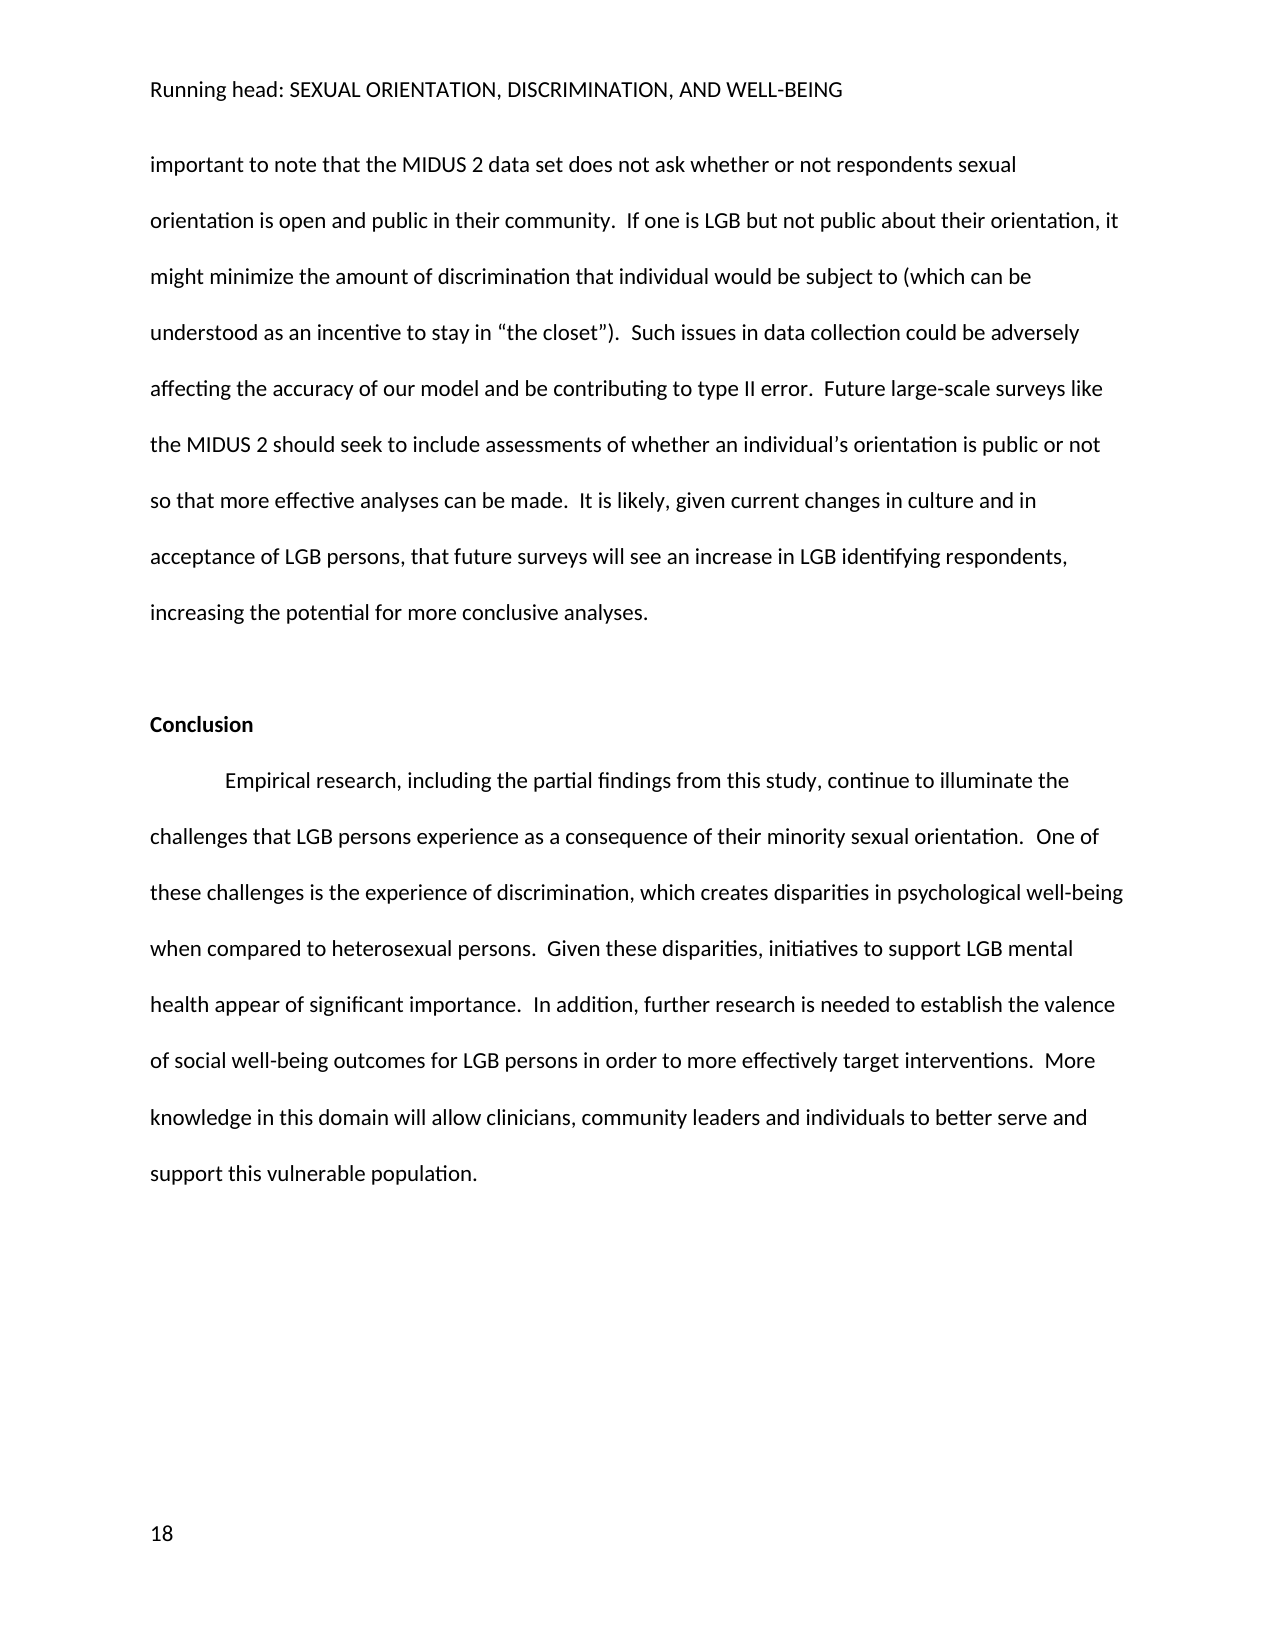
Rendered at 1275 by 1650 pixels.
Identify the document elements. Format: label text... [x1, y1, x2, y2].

text Empirical research, including the partial findings from this study, continue to illuminate the challenges that LGB persons experience as a consequence of their minority sexual orientation. One of these challenges is the experience of discrimination, which creates disparities in psychological well-being when compared to heterosexual persons. Given these disparities, initiatives to support LGB mental health appear of significant importance. In addition, further research is needed to establish the valence of social well-being outcomes for LGB persons in order to more effectively target interventions. More knowledge in this domain will allow clinicians, community leaders and individuals to better serve and support this vulnerable population. [150, 766, 1125, 1187]
text Conclusion [150, 710, 1125, 738]
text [150, 150, 1125, 626]
